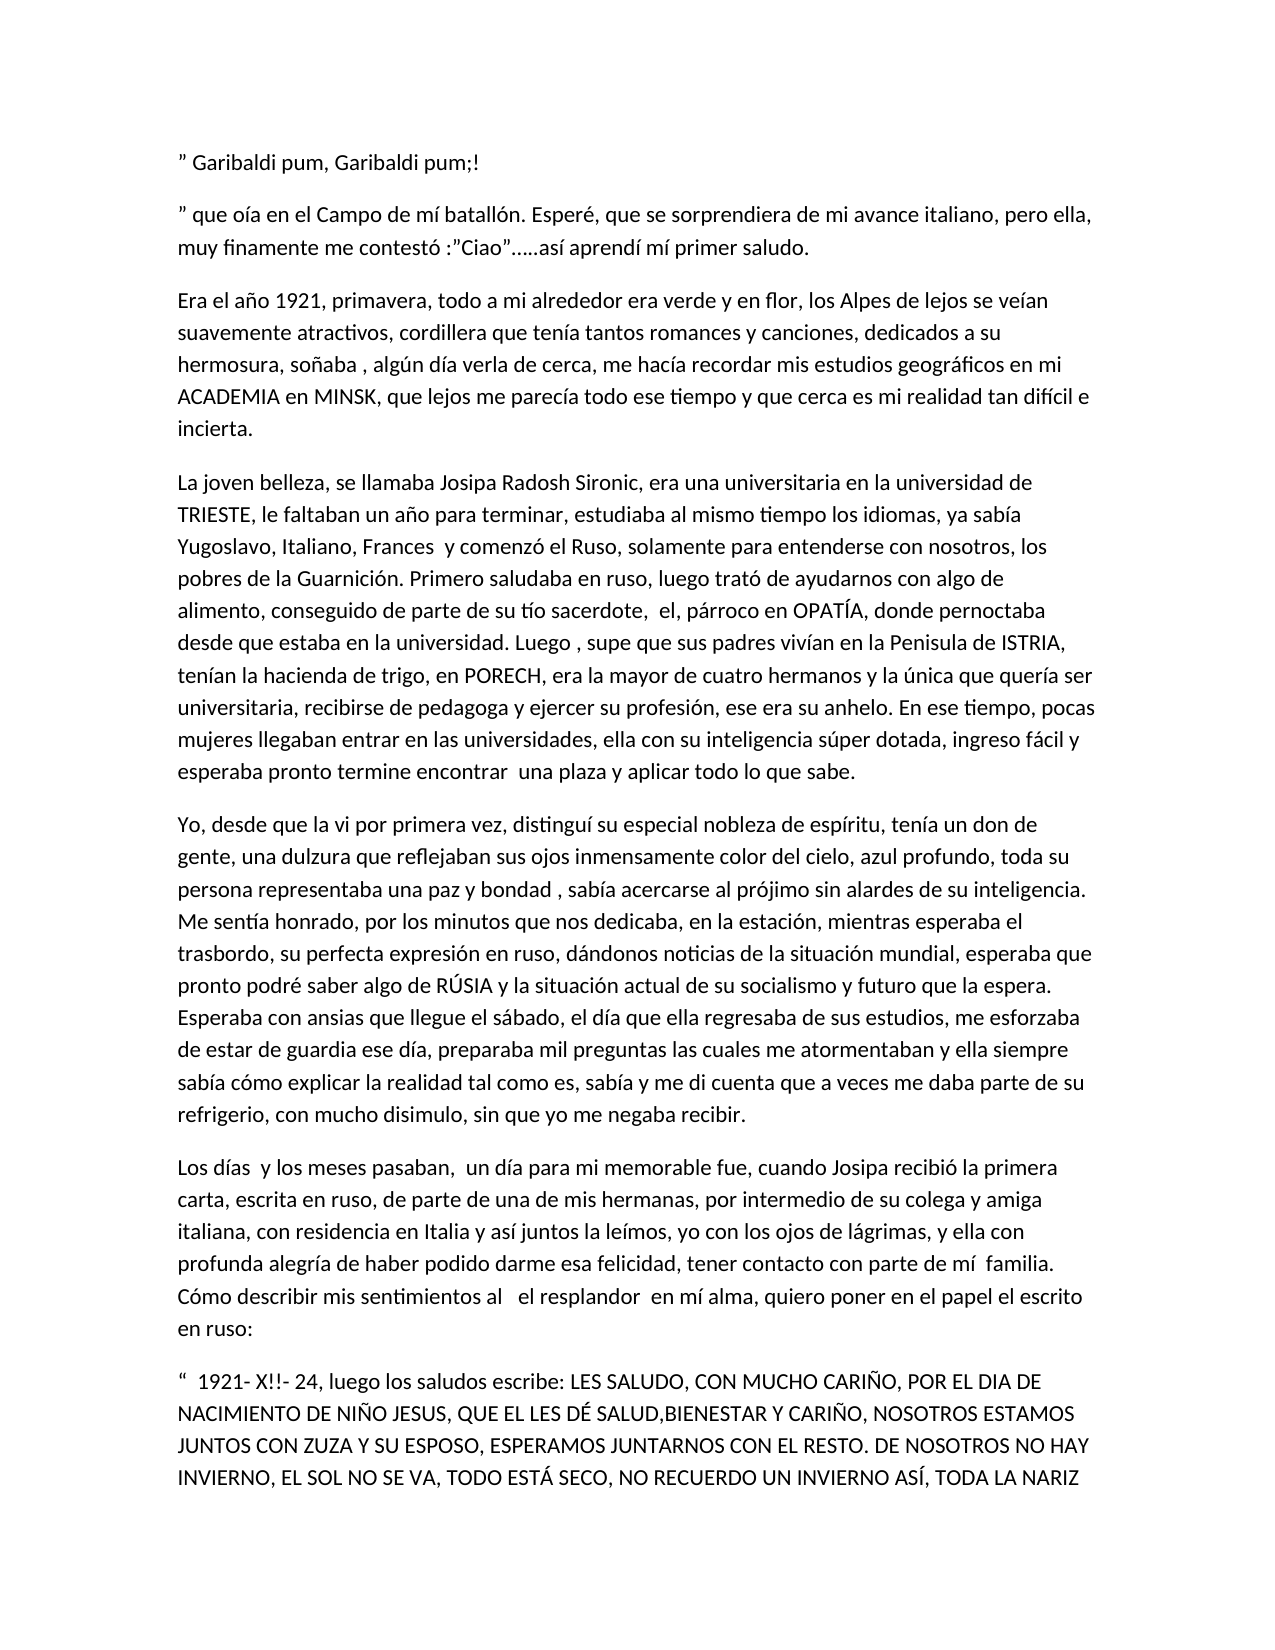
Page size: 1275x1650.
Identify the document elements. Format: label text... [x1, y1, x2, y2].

text ” Garibaldi pum, Garibaldi pum;! [177, 148, 1098, 176]
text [177, 1367, 1098, 1492]
text ” que oía en el Campo de mí batallón. Esperé, que se sorprendiera de mi avance italiano, pero ella, muy finamente me contestó :”Ciao”…..así aprendí mí primer saludo. [177, 201, 1098, 261]
text La joven belleza, se llamaba Josipa Radosh Sironic, era una universitaria en la universidad de TRIESTE, le faltaban un año para terminar, estudiaba al mismo tiempo los idiomas, ya sabía Yugoslavo, Italiano, Frances y comenzó el Ruso, solamente para entenderse con nosotros, los pobres de la Guarnición. Primero saludaba en ruso, luego trató de ayudarnos con algo de alimento, conseguido de parte de su tío sacerdote, el, párroco en OPATÍA, donde pernoctaba desde que estaba en la universidad. Luego , supe que sus padres vivían en la Penisula de ISTRIA, tenían la hacienda de trigo, en PORECH, era la mayor de cuatro hermanos y la única que quería ser universitaria, recibirse de pedagoga y ejercer su profesión, ese era su anhelo. En ese tiempo, pocas mujeres llegaban entrar en las universidades, ella con su inteligencia súper dotada, ingreso fácil y esperaba pronto termine encontrar una plaza y aplicar todo lo que sabe. [177, 468, 1098, 785]
text Yo, desde que la vi por primera vez, distinguí su especial nobleza de espíritu, tenía un don de gente, una dulzura que reflejaban sus ojos inmensamente color del cielo, azul profundo, toda su persona representaba una paz y bondad , sabía acercarse al prójimo sin alardes de su inteligencia. Me sentía honrado, por los minutos que nos dedicaba, en la estación, mientras esperaba el trasbordo, su perfecta expresión en ruso, dándonos noticias de la situación mundial, esperaba que pronto podré saber algo de RÚSIA y la situación actual de su socialismo y futuro que la espera. Esperaba con ansias que llegue el sábado, el día que ella regresaba de sus estudios, me esforzaba de estar de guardia ese día, preparaba mil preguntas las cuales me atormentaban y ella siempre sabía cómo explicar la realidad tal como es, sabía y me di cuenta que a veces me daba parte de su refrigerio, con mucho disimulo, sin que yo me negaba recibir. [177, 810, 1098, 1128]
text Los días y los meses pasaban, un día para mi memorable fue, cuando Josipa recibió la primera carta, escrita en ruso, de parte de una de mis hermanas, por intermedio de su colega y amiga italiana, con residencia en Italia y así juntos la leímos, yo con los ojos de lágrimas, y ella con profunda alegría de haber podido darme esa felicidad, tener contacto con parte de mí familia. Cómo describir mis sentimientos al el resplandor en mí alma, quiero poner en el papel el escrito en ruso: [177, 1153, 1098, 1342]
text Era el año 1921, primavera, todo a mi alrededor era verde y en flor, los Alpes de lejos se veían suavemente atractivos, cordillera que tenía tantos romances y canciones, dedicados a su hermosura, soñaba , algún día verla de cerca, me hacía recordar mis estudios geográficos en mi ACADEMIA en MINSK, que lejos me parecía todo ese tiempo y que cerca es mi realidad tan difícil e incierta. [177, 286, 1098, 443]
